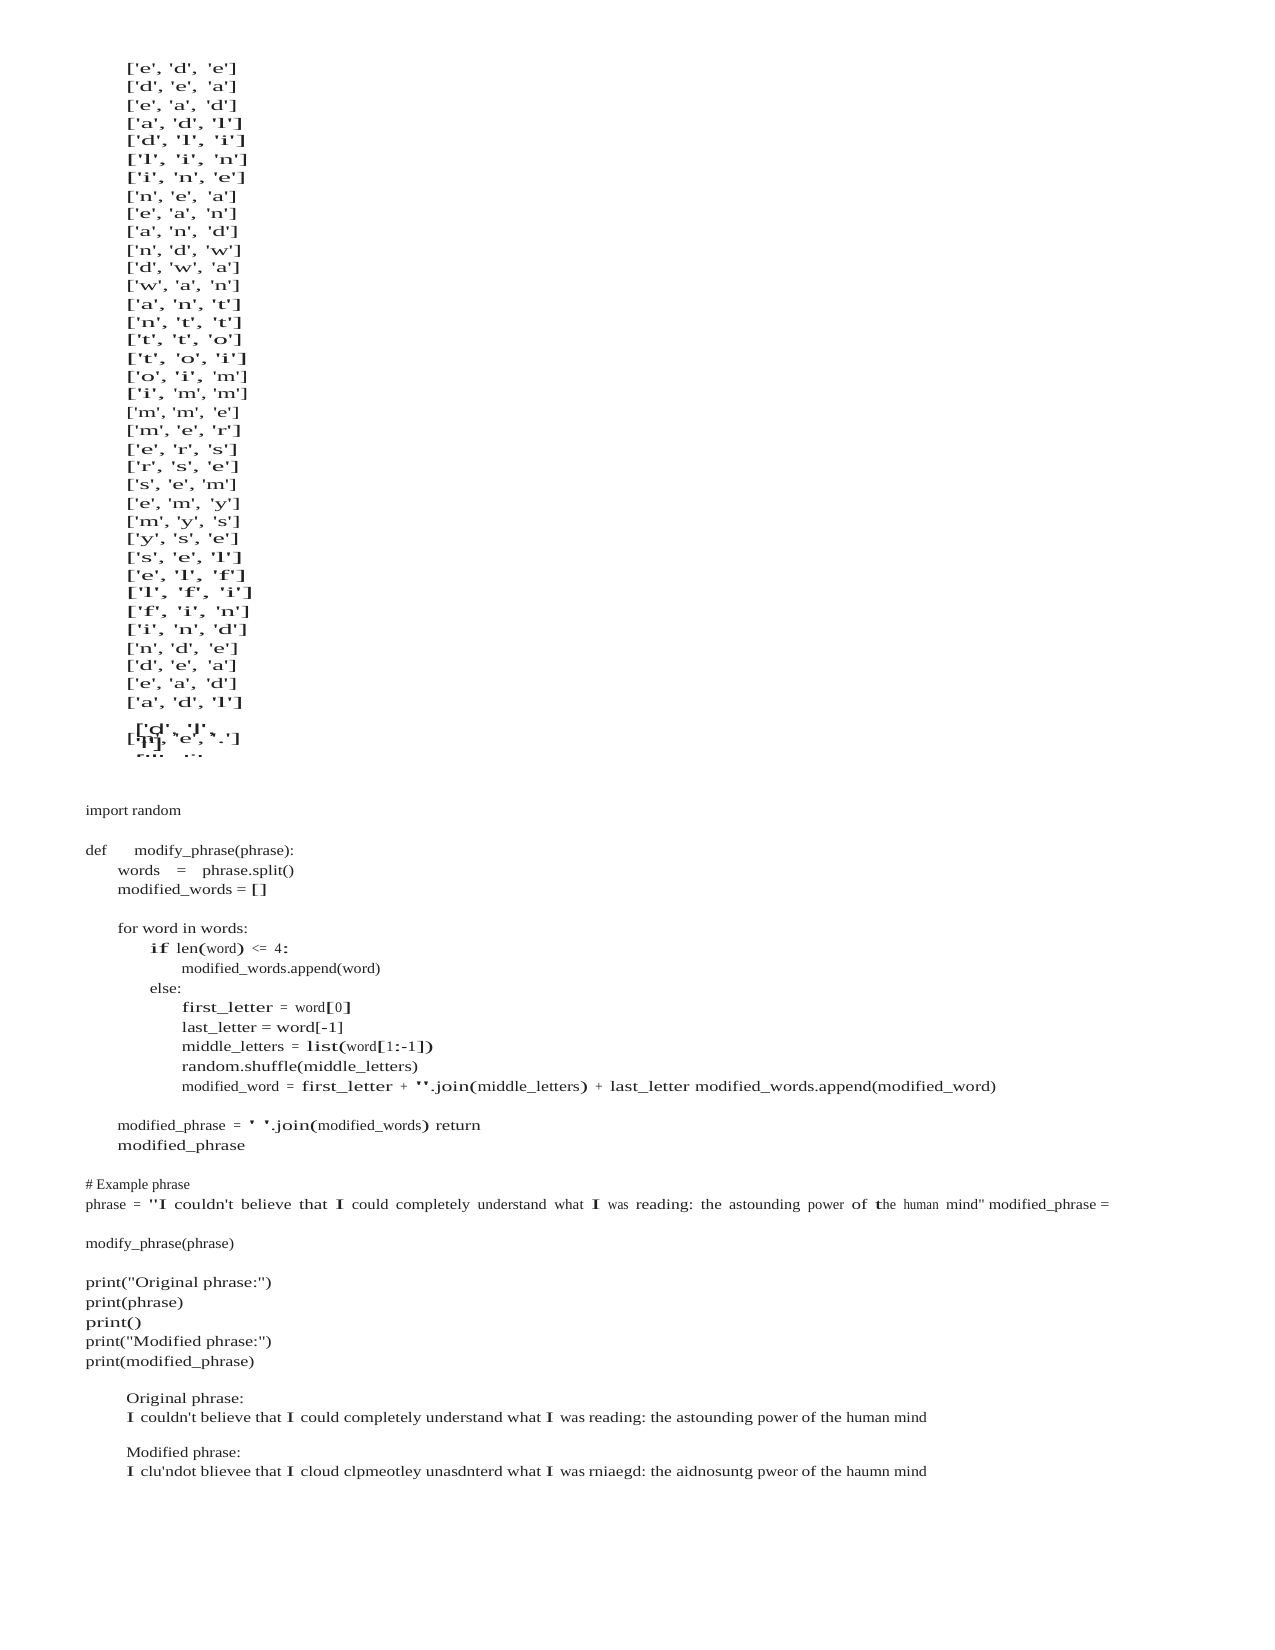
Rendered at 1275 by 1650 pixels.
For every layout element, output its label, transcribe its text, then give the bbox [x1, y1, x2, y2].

text ['f', 'i', 'n'] [126, 603, 1227, 620]
text ['e', 'a', 'n'] [126, 205, 1227, 222]
text modified_phrase = ' '.join(modified_words) return modified_phrase [117, 1117, 486, 1153]
text ['l', 'f', 'i'] [126, 584, 1227, 601]
text ['a', 'd', 'l'] [126, 114, 1227, 131]
text ['w', 'a', 'n'] [126, 277, 1227, 294]
text ['d', 'e', 'a'] [126, 78, 1227, 95]
text ['i', 'n', 'd'] [126, 621, 1227, 637]
text ['y', 's', 'e'] [126, 530, 1227, 547]
text ['n', 'd', 'w'] [126, 241, 1227, 258]
text I couldn't believe that I could completely understand what I was reading: the astounding power of the human mind [126, 1409, 1227, 1426]
text ['r', 's', 'e'] [126, 458, 1227, 475]
text ['e', 'a', 'd'] [126, 97, 1227, 113]
text ['t', 'o', 'i'] [126, 350, 1227, 367]
text def modify_phrase(phrase): words = phrase.split() modified_words = [] [85, 842, 294, 898]
text ['s', 'e', 'm'] [126, 476, 1227, 493]
text ['i', 'n', 'e'] [126, 168, 1227, 185]
text ['n', 't', 't'] [126, 313, 1227, 330]
text phrase = "I couldn't believe that I could completely understand what I was reading: the astounding power of the human mind" modified_phrase = modify_phrase(phrase) [85, 1195, 1132, 1252]
text # Example phrase [85, 1176, 1227, 1192]
text modified_word = first_letter + ''.join(middle_letters) + last_letter modified_words.append(modified_word) [182, 1077, 1000, 1094]
text print("Modified phrase:") print(modified_phrase) [85, 1333, 442, 1369]
text ['a', 'n', 't'] [126, 296, 1227, 312]
text Modified phrase: [126, 1444, 1227, 1461]
text ['l', 'i', 'n'] [126, 151, 1227, 168]
text Original phrase: [126, 1390, 1227, 1407]
text ['t', 't', 'o'] [126, 331, 1227, 348]
text ['n', 'e', 'a'] [126, 187, 1227, 204]
text ['e', 'm', 'y'] [126, 494, 1227, 511]
text modified_words.append(word) else: [149, 960, 399, 996]
text import random [85, 802, 1227, 819]
text I clu'ndot blievee that I cloud clpmeotley unasdnterd what I was rniaegd: the aidnosuntg pweor of the haumn mind [126, 1463, 1227, 1480]
text ['e', 'l', 'f'] [126, 566, 1227, 583]
text for word in words: [117, 920, 1227, 937]
text ['e', 'a', 'd'] [126, 675, 1227, 692]
text ['e', 'd', 'e'] [126, 60, 1227, 77]
text ['i', 'm', 'm'] [126, 385, 1227, 402]
text ['m', 'y', 's'] [126, 512, 1227, 529]
text middle_letters = list(word[1:-1]) random.shuffle(middle_letters) [182, 1038, 448, 1074]
text print("Original phrase:") print(phrase) [85, 1274, 302, 1311]
text ['m', 'm', 'e'] [126, 404, 1227, 421]
text ['n', 'e', '.'] [126, 730, 1227, 747]
text ['s', 'e', 'l'] [126, 549, 1227, 566]
text ['d', 'e', 'a'] [126, 657, 1227, 674]
text ['a', 'n', 'd'] [126, 223, 1227, 239]
text ['d', 'l', 'i'] [126, 132, 1227, 149]
text print() [85, 1313, 1227, 1330]
text first_letter = word[0] last_letter = word[-1] [182, 999, 416, 1035]
text ['e', 'r', 's'] [126, 440, 1227, 457]
text ['d', 'w', 'a'] [126, 259, 1227, 276]
text ['n', 'd', 'e'] [126, 639, 1227, 656]
text ['o', 'i', 'm'] [126, 367, 1227, 384]
text if len(word) <= 4: [149, 940, 1227, 957]
text ['m', 'e', 'r'] [126, 422, 1227, 438]
text ['a', 'd', 'l'] [126, 693, 1227, 710]
